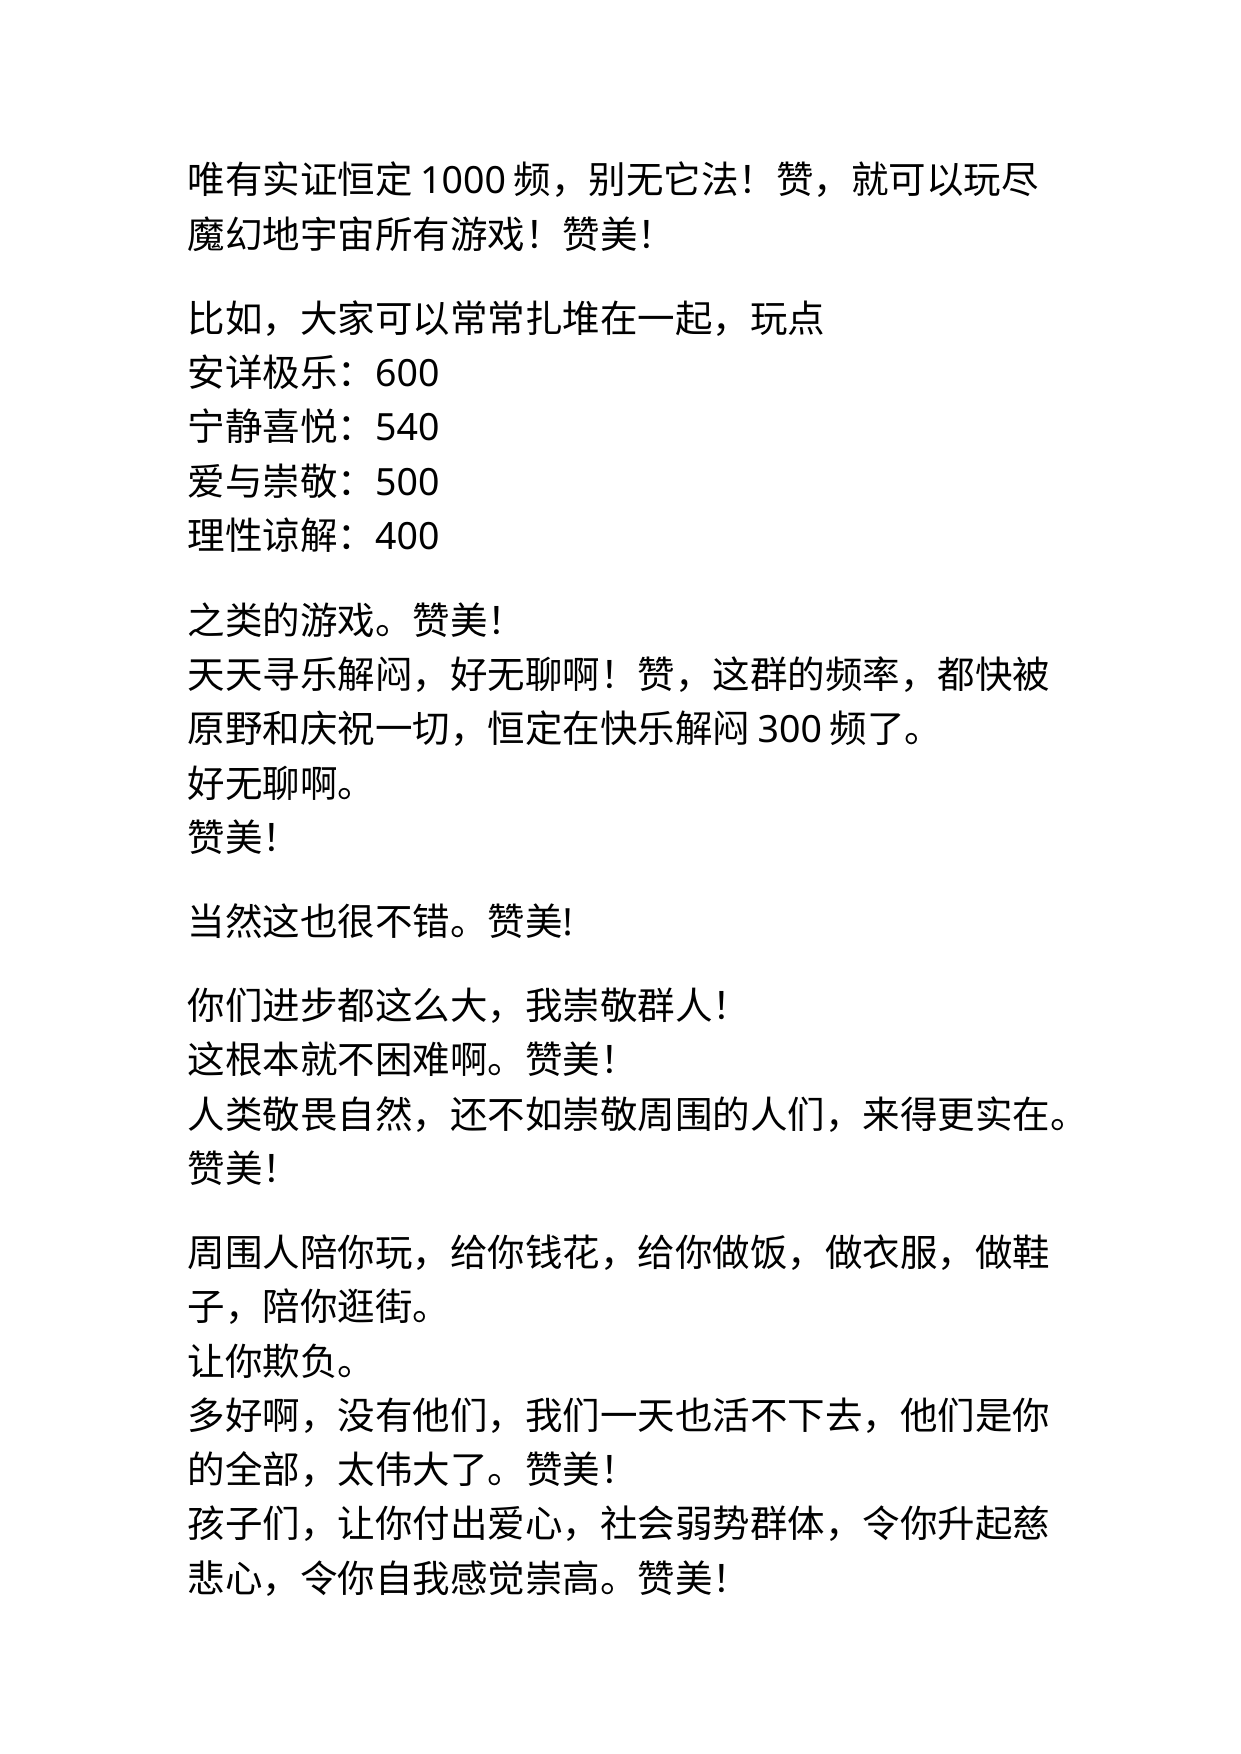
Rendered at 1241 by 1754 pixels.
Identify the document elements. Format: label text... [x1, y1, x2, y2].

text 让你欺负。 [187, 1332, 1053, 1386]
text 赞美！ [187, 808, 1053, 862]
text 爱与崇敬：500 [187, 452, 1053, 506]
text 孩子们，让你付出爱心，社会弱势群体，令你升起慈悲心，令你自我感觉崇高。赞美！ [187, 1494, 1053, 1603]
text 之类的游戏。赞美！ [187, 591, 1053, 645]
text 好无聊啊。 [187, 753, 1053, 808]
text 多好啊，没有他们，我们一天也活不下去，他们是你的全部，太伟大了。赞美！ [187, 1386, 1053, 1494]
text 安详极乐：600 [187, 343, 1053, 397]
text 比如，大家可以常常扎堆在一起，玩点 [187, 288, 1053, 343]
text 这根本就不困难啊。赞美！ [187, 1030, 1053, 1085]
text 周围人陪你玩，给你钱花，给你做饭，做衣服，做鞋子，陪你逛街。 [187, 1223, 1053, 1332]
text 人类敬畏自然，还不如崇敬周围的人们，来得更实在。赞美！ [187, 1085, 1053, 1193]
text 唯有实证恒定1000频，别无它法！赞，就可以玩尽魔幻地宇宙所有游戏！赞美！ [187, 150, 1053, 259]
text 你们进步都这么大，我崇敬群人！ [187, 976, 1053, 1030]
text 当然这也很不错。赞美! [187, 892, 1053, 946]
text 宁静喜悦：540 [187, 397, 1053, 452]
text 理性谅解：400 [187, 506, 1053, 561]
text 天天寻乐解闷，好无聊啊！赞，这群的频率，都快被原野和庆祝一切，恒定在快乐解闷300频了。 [187, 645, 1053, 753]
